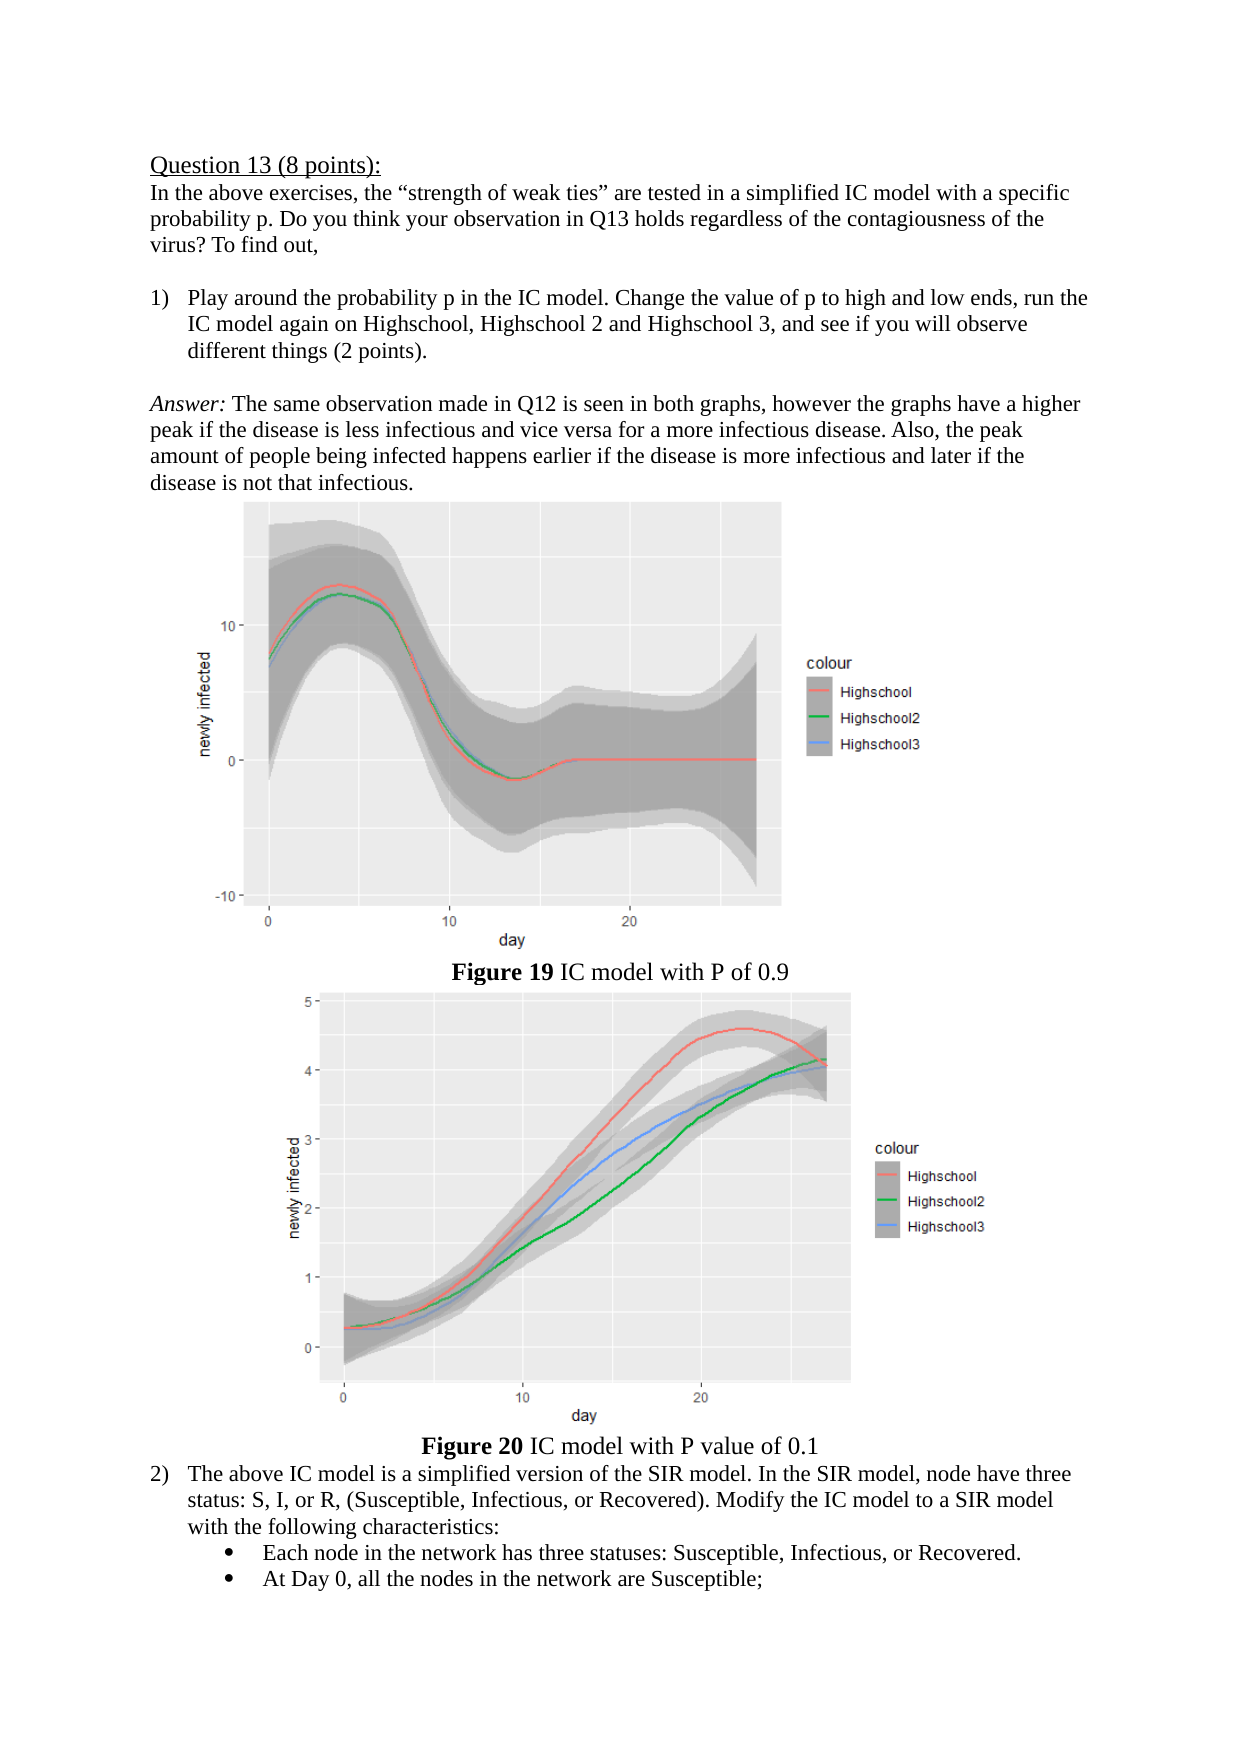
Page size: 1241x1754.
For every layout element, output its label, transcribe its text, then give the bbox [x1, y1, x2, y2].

list Play around the probability p in the IC model. Change the value of p to high and low ends, run the IC model again on Highschool, Highschool 2 and Highschool 3, and see if you will observe different things (2 points). [150, 284, 1090, 363]
list Each node in the network has three statuses: Susceptible, Infectious, or Recovered. [225, 1539, 1090, 1566]
picture [187, 495, 937, 957]
text Figure 19 IC model with P of 0.9 [150, 957, 1090, 986]
list The above IC model is a simplified version of the SIR model. In the SIR model, node have three status: S, I, or R, (Susceptible, Infectious, or Recovered). Modify the IC model to a SIR model with the following characteristics: [150, 1460, 1090, 1539]
list At Day 0, all the nodes in the network are Susceptible; [225, 1566, 1090, 1592]
text Figure 20 IC model with P value of 0.1 [150, 1431, 1090, 1460]
text Question 13 (8 points): [150, 150, 1090, 179]
text Answer: The same observation made in Q12 is seen in both graphs, however the graphs have a higher peak if the disease is less infectious and vice versa for a more infectious disease. Also, the peak amount of people being infected happens earlier if the disease is more infectious and later if the disease is not that infectious. [150, 389, 1090, 495]
text In the above exercises, the “strength of weak ties” are tested in a simplified IC model with a specific probability p. Do you think your observation in Q13 holds regardless of the contagiousness of the virus? To find out, [150, 179, 1090, 258]
picture [277, 985, 1001, 1432]
